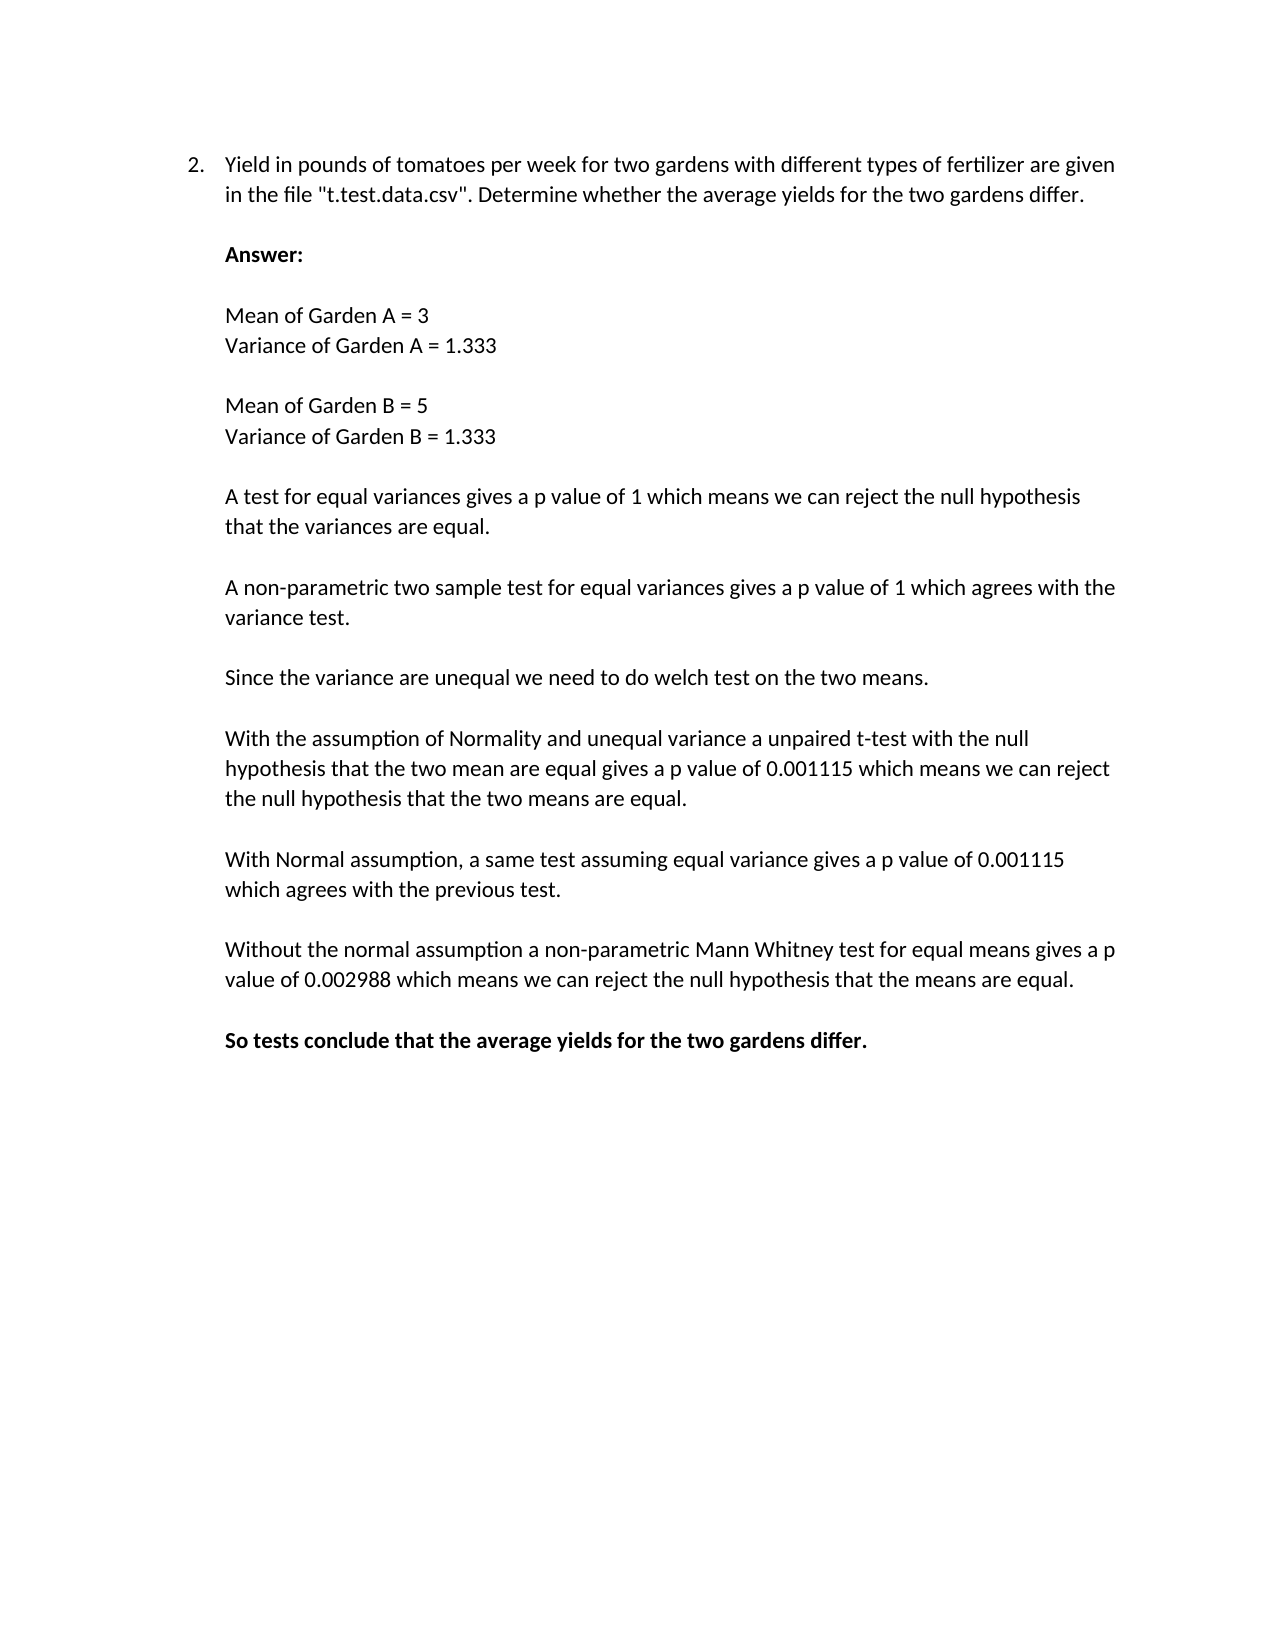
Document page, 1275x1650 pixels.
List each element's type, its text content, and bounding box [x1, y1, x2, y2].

list Since the variance are unequal we need to do welch test on the two means. [225, 663, 1125, 692]
list So tests conclude that the average yields for the two gardens differ. [225, 1026, 1125, 1054]
list With Normal assumption, a same test assuming equal variance gives a p value of 0.001115 which agrees with the previous test. [225, 845, 1125, 903]
list Mean of Garden A = 3 [225, 301, 1125, 329]
list Yield in pounds of tomatoes per week for two gardens with different types of fertilizer are given in the file "t.test.data.csv". Determine whether the average yields for the two gardens differ. [187, 150, 1125, 208]
list Without the normal assumption a non-parametric Mann Whitney test for equal means gives a p value of 0.002988 which means we can reject the null hypothesis that the means are equal. [225, 935, 1125, 994]
list Variance of Garden B = 1.333 [225, 422, 1125, 450]
list Mean of Garden B = 5 [225, 392, 1125, 420]
list Variance of Garden A = 1.333 [225, 331, 1125, 359]
list A test for equal variances gives a p value of 1 which means we can reject the null hypothesis that the variances are equal. [225, 482, 1125, 541]
list A non-parametric two sample test for equal variances gives a p value of 1 which agrees with the variance test. [225, 573, 1125, 631]
list With the assumption of Normality and unequal variance a unpaired t-test with the null hypothesis that the two mean are equal gives a p value of 0.001115 which means we can reject the null hypothesis that the two means are equal. [225, 724, 1125, 812]
list Answer: [225, 241, 1125, 269]
